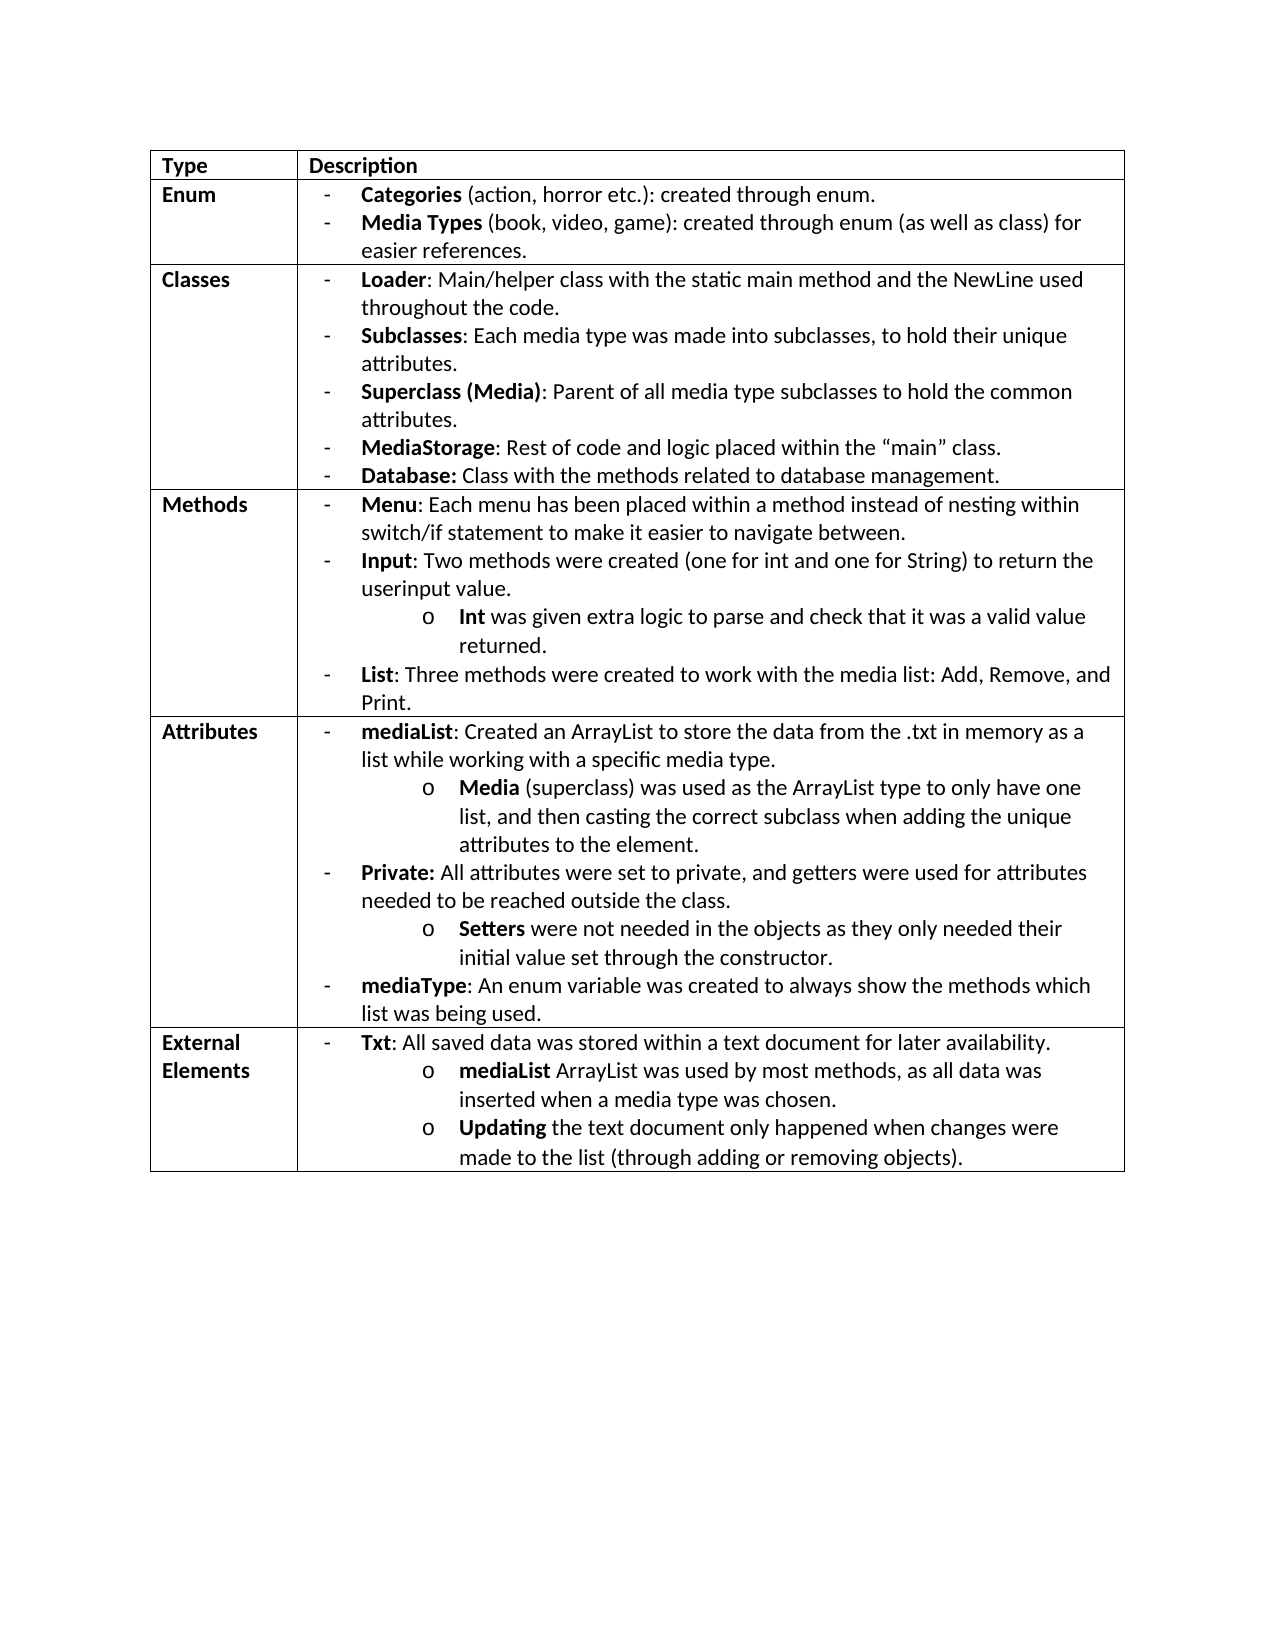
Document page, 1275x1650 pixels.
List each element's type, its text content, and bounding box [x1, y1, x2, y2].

table_cell Menu: Each menu has been placed within a method instead of nesting within switch/if statement to make it easier to navigate between. Input: Two methods were created (one for int and one for String) to return the userinput value. Int was given extra logic to parse and check that it was a valid value returned. List: Three methods were created to work with the media list: Add, Remove, and Print. [298, 490, 1124, 716]
table_cell mediaList: Created an ArrayList to store the data from the .txt in memory as a list while working with a specific media type. Media (superclass) was used as the ArrayList type to only have one list, and then casting the correct subclass when adding the unique attributes to the element. Private: All attributes were set to private, and getters were used for attributes needed to be reached outside the class. Setters were not needed in the objects as they only needed their initial value set through the constructor. mediaType: An enum variable was created to always show the methods which list was being used. [298, 717, 1124, 1027]
table_cell Txt: All saved data was stored within a text document for later availability. mediaList ArrayList was used by most methods, as all data was inserted when a media type was chosen. Updating the text document only happened when changes were made to the list (through adding or removing objects). [298, 1028, 1124, 1171]
table_cell Classes [151, 265, 297, 489]
table_cell Categories (action, horror etc.): created through enum. Media Types (book, video, game): created through enum (as well as class) for easier references. [298, 180, 1124, 264]
table_header Type [151, 151, 297, 179]
table_cell Methods [151, 490, 297, 716]
table_header Description [298, 151, 1124, 179]
table_cell Loader: Main/helper class with the static main method and the NewLine used throughout the code. Subclasses: Each media type was made into subclasses, to hold their unique attributes. Superclass (Media): Parent of all media type subclasses to hold the common attributes. MediaStorage: Rest of code and logic placed within the “main” class. Database: Class with the methods related to database management. [298, 265, 1124, 489]
table_cell External Elements [151, 1028, 297, 1171]
table_cell Attributes [151, 717, 297, 1027]
table_cell Enum [151, 180, 297, 264]
